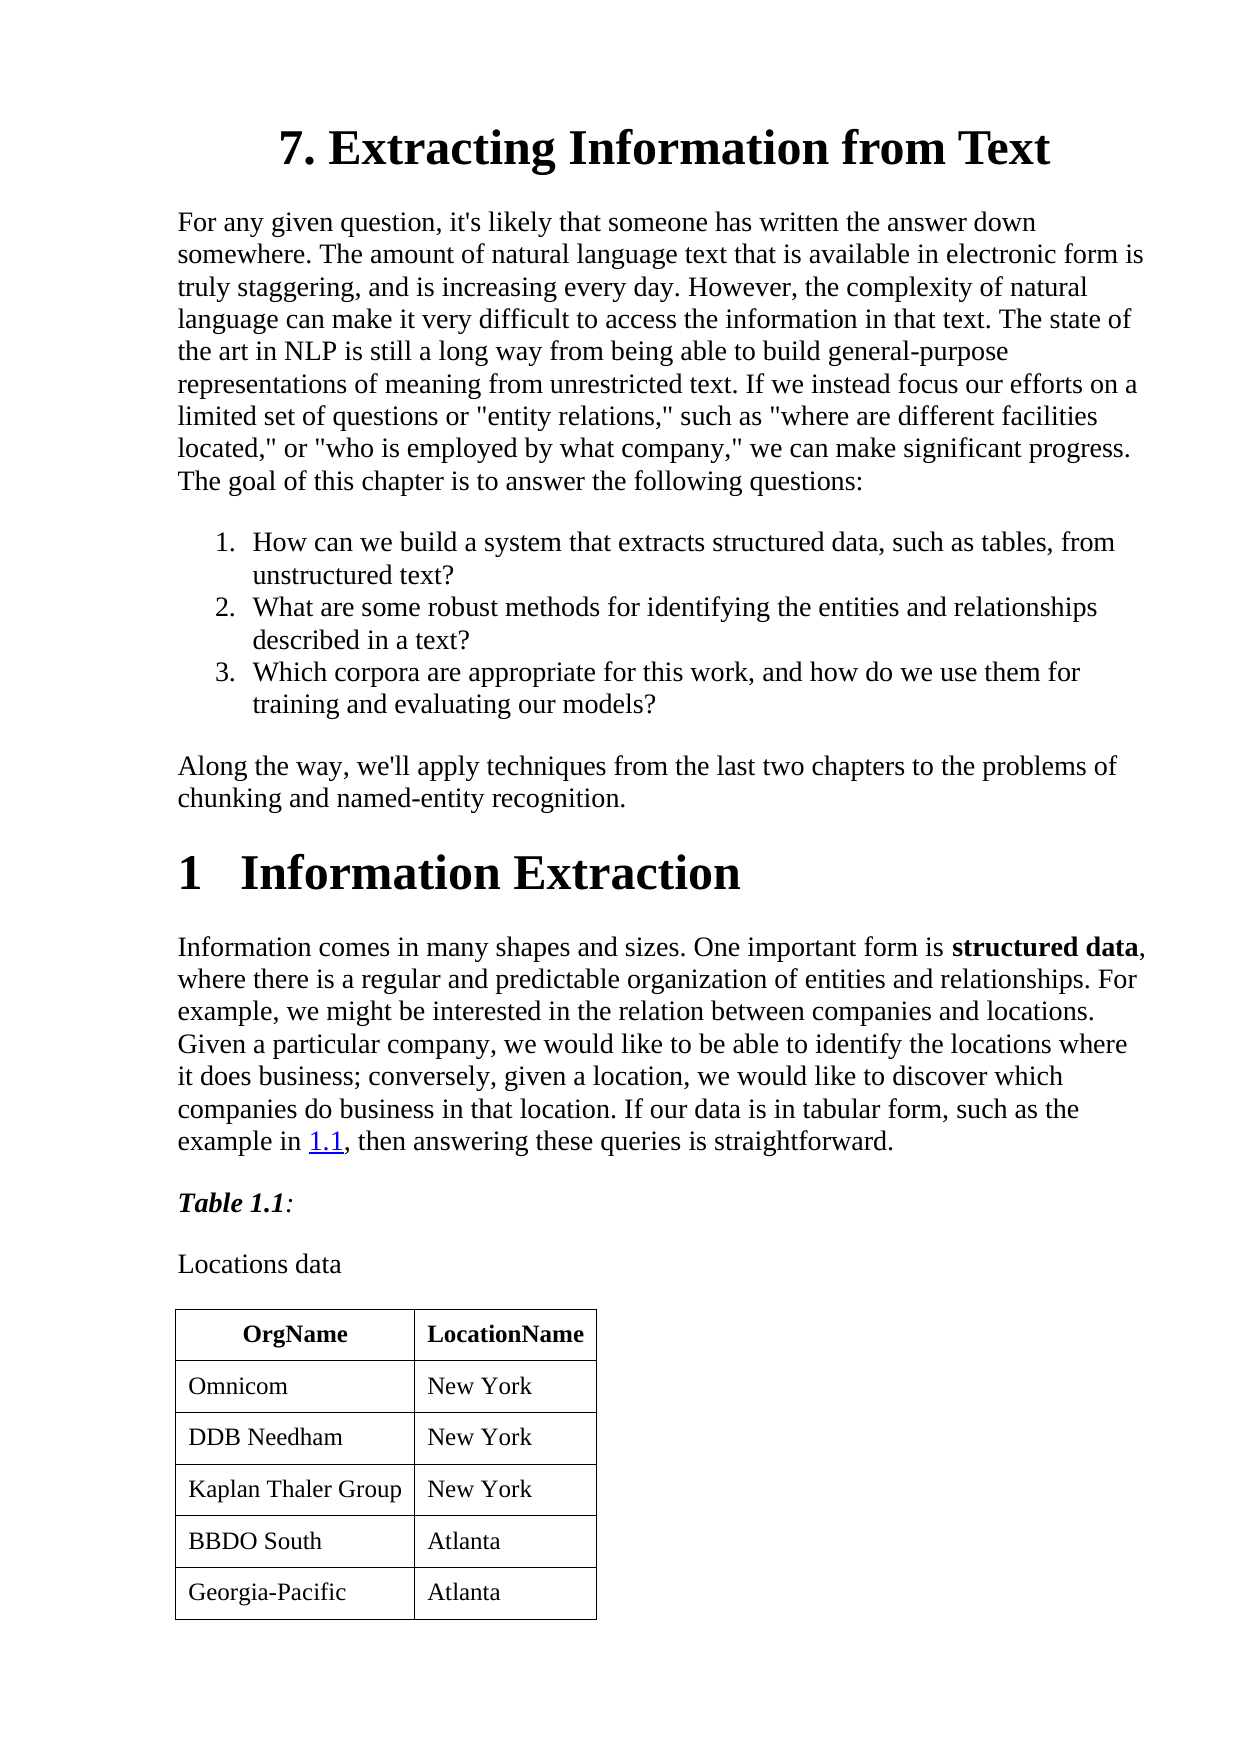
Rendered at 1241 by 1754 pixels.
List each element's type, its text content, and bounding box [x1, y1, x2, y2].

table_cell New York [415, 1465, 596, 1515]
table_cell New York [415, 1413, 596, 1464]
list What are some robust methods for identifying the entities and relationships described in a text? [215, 590, 1152, 655]
table_cell BBDO South [176, 1516, 414, 1567]
table_cell Omnicom [176, 1361, 414, 1412]
text 7. Extracting Information from Text [177, 118, 1152, 176]
table_header OrgName [176, 1310, 414, 1360]
list Which corpora are appropriate for this work, and how do we use them for training and evaluating our models? [215, 655, 1152, 720]
table_cell DDB Needham [176, 1413, 414, 1464]
text 1 Information Extraction [177, 843, 1152, 901]
table_cell Georgia-Pacific [176, 1568, 414, 1619]
table_cell Atlanta [415, 1516, 596, 1567]
table_cell Atlanta [415, 1568, 596, 1619]
table_cell Kaplan Thaler Group [176, 1465, 414, 1515]
table_header LocationName [415, 1310, 596, 1360]
text For any given question, it's likely that someone has written the answer down somewhere. The amount of natural language text that is available in electronic form is truly staggering, and is increasing every day. However, the complexity of natural language can make it very difficult to access the information in that text. The state of the art in NLP is still a long way from being able to build general-purpose representations of meaning from unrestricted text. If we instead focus our efforts on a limited set of questions or "entity relations," such as "where are different facilities located," or "who is employed by what company," we can make significant progress. The goal of this chapter is to answer the following questions: [177, 205, 1152, 496]
text Locations data [177, 1247, 1152, 1279]
text Along the way, we'll apply techniques from the last two chapters to the problems of chunking and named-entity recognition. [177, 749, 1152, 814]
table_cell New York [415, 1361, 596, 1412]
text Information comes in many shapes and sizes. One important form is structured data, where there is a regular and predictable organization of entities and relationships. For example, we might be interested in the relation between companies and locations. Given a particular company, we would like to be able to identify the locations where it does business; conversely, given a location, we would like to discover which companies do business in that location. If our data is in tabular form, such as the example in 1.1, then answering these queries is straightforward. [177, 930, 1152, 1156]
list How can we build a system that extracts structured data, such as tables, from unstructured text? [215, 526, 1152, 590]
text Table 1.1: [177, 1186, 1152, 1218]
